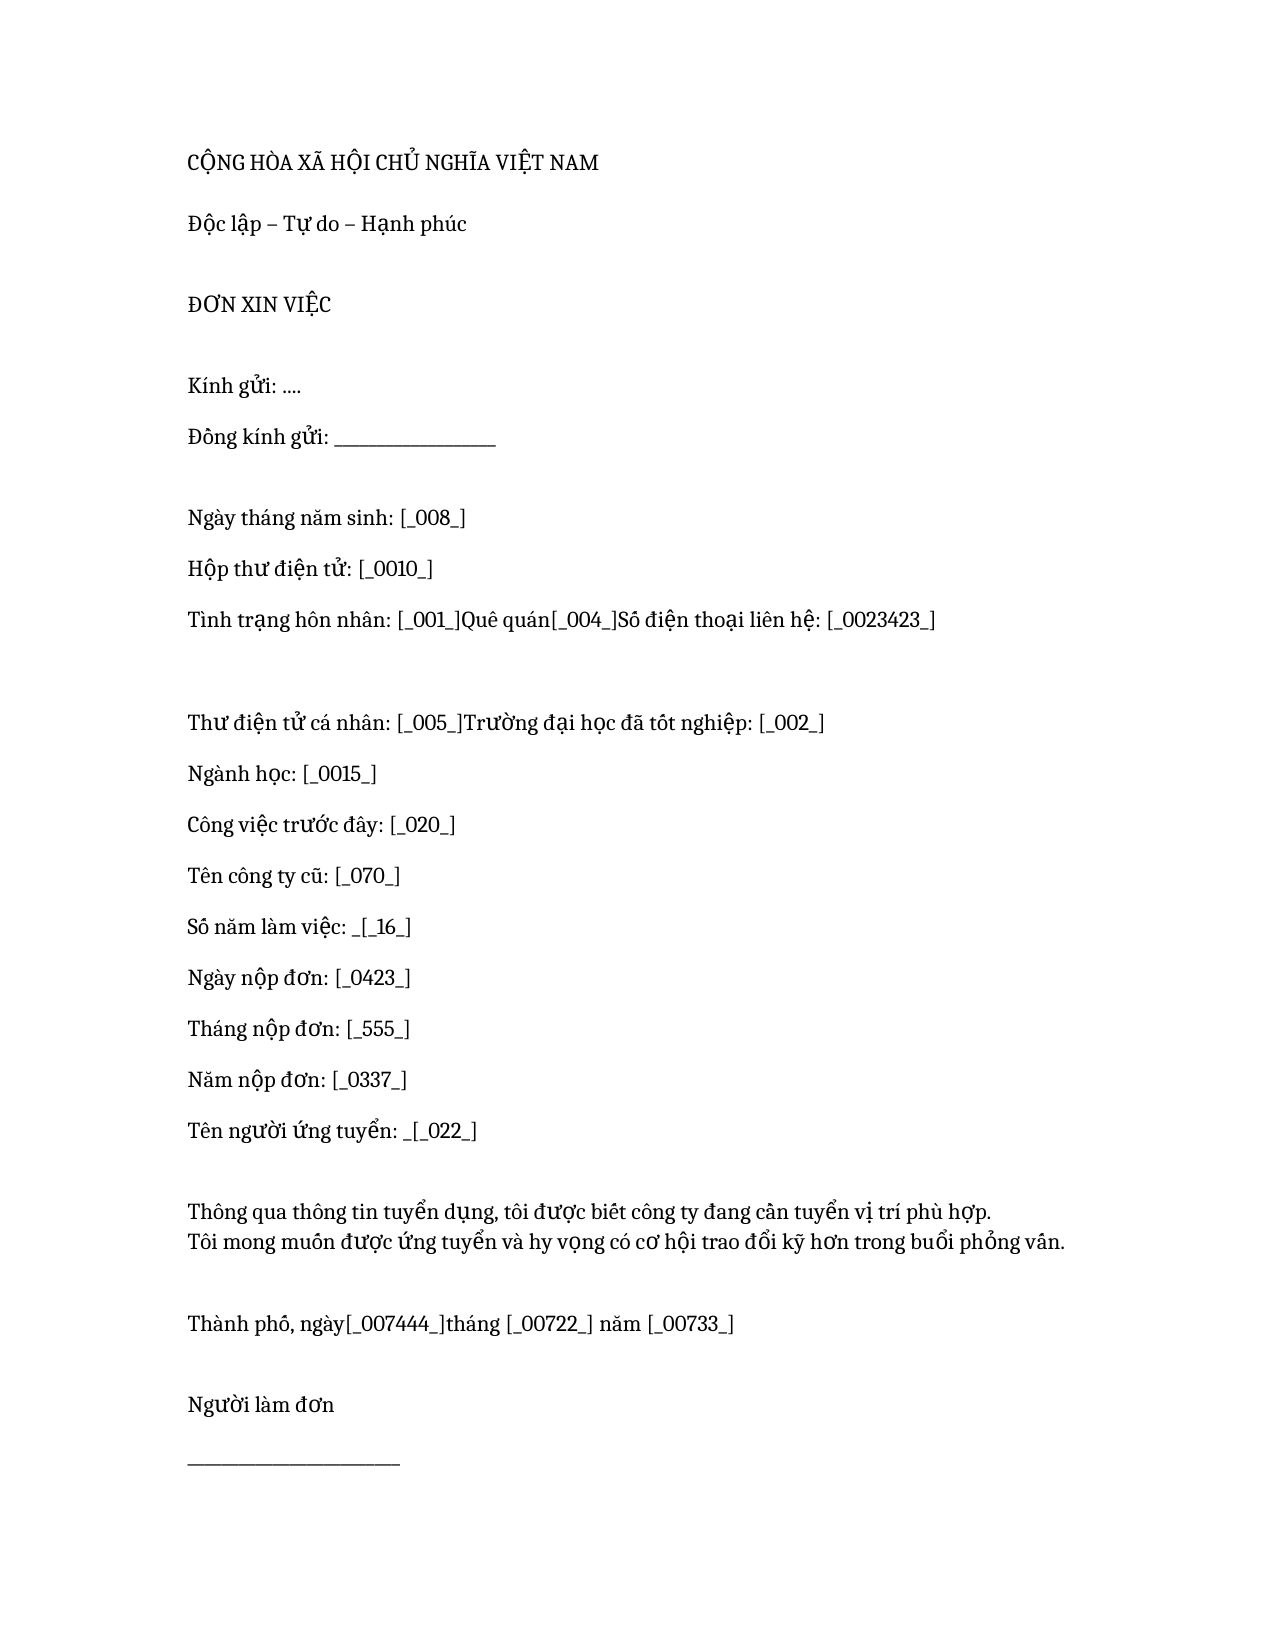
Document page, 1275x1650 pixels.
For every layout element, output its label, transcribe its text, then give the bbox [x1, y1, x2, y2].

text Thư điện tử cá nhân: [_005_]Trường đại học đã tốt nghiệp: [_002_] [187, 709, 1087, 736]
text CỘNG HÒA XÃ HỘI CHỦ NGHĨA VIỆT NAM Độc lập – Tự do – Hạnh phúc [187, 150, 1087, 237]
text Ngành học: [_0015_] [187, 760, 1087, 787]
text Tình trạng hôn nhân: [_001_]Quê quán[_004_]Số điện thoại liên hệ: [_0023423_] [187, 607, 1087, 634]
text Đồng kính gửi: ___________________ [187, 424, 1087, 481]
text _________________________ [187, 1443, 1087, 1469]
text Ngày nộp đơn: [_0423_] [187, 964, 1087, 991]
text Ngày tháng năm sinh: [_008_] [187, 505, 1087, 532]
text Năm nộp đơn: [_0337_] [187, 1067, 1087, 1093]
text ĐƠN XIN VIỆC [187, 261, 1087, 348]
text Kính gửi: .... [187, 373, 1087, 399]
text Tháng nộp đơn: [_555_] [187, 1016, 1087, 1042]
text Tên người ứng tuyển: _[_022_] [187, 1118, 1087, 1144]
text Số năm làm việc: _[_16_] [187, 913, 1087, 940]
text Tên công ty cũ: [_070_] [187, 862, 1087, 889]
text Thông qua thông tin tuyển dụng, tôi được biết công ty đang cần tuyển vị trí phù hợp. Tôi mong muốn được ứng tuyển và hy vọng có cơ hội trao đổi kỹ hơn trong buổi phỏng vấn. [187, 1169, 1087, 1286]
text Người làm đơn [187, 1361, 1087, 1418]
text Thành phố, ngày[_007444_]tháng [_00722_] năm [_00733_] [187, 1310, 1087, 1337]
text Hộp thư điện tử: [_0010_] [187, 556, 1087, 583]
text Công việc trước đây: [_020_] [187, 811, 1087, 838]
